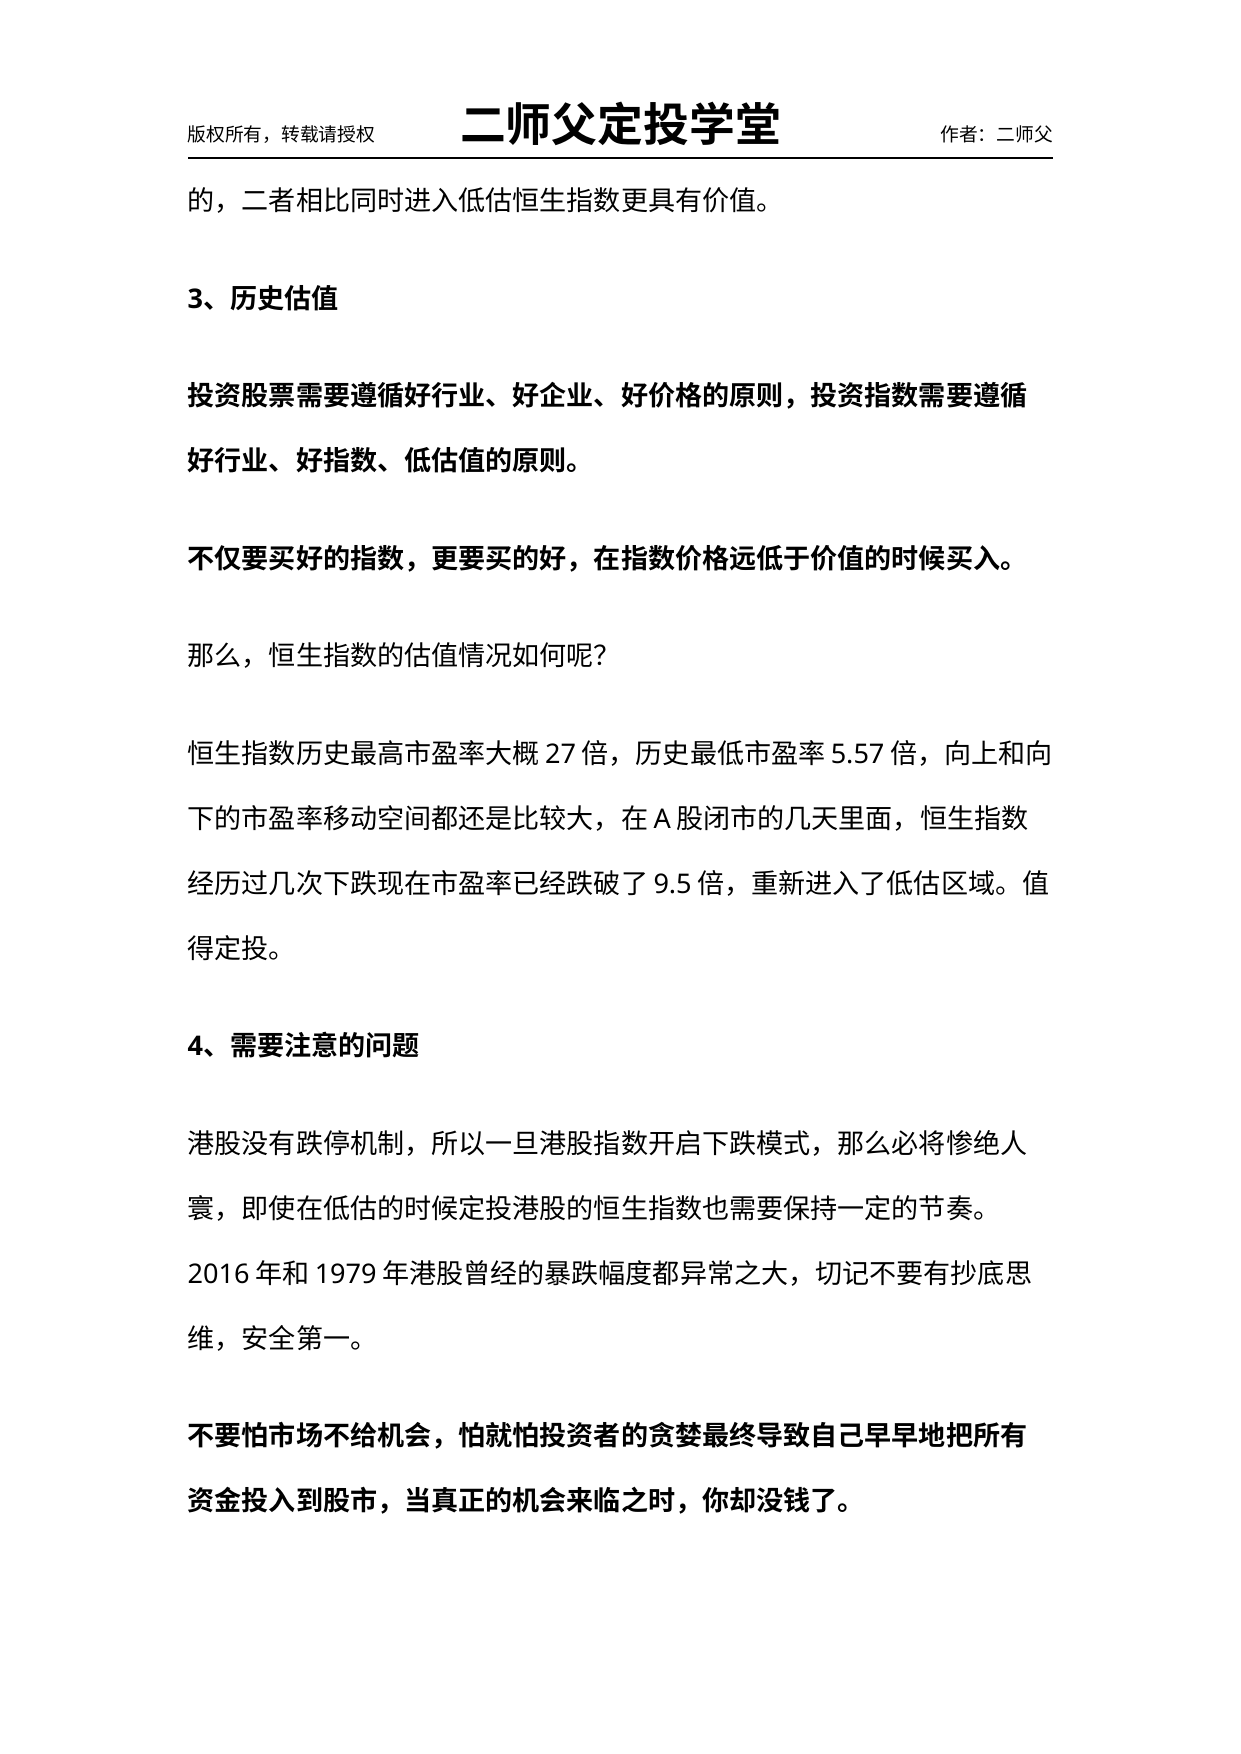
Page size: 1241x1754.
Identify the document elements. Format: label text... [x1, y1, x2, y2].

text 恒生指数历史最高市盈率大概27倍，历史最低市盈率5.57倍，向上和向下的市盈率移动空间都还是比较大，在A股闭市的几天里面，恒生指数经历过几次下跌现在市盈率已经跌破了9.5倍，重新进入了低估区域。值得定投。 [187, 719, 1053, 979]
text 不仅要买好的指数，更要买的好，在指数价格远低于价值的时候买入。 [187, 524, 1053, 589]
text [187, 166, 1053, 231]
text 港股没有跌停机制，所以一旦港股指数开启下跌模式，那么必将惨绝人寰，即使在低估的时候定投港股的恒生指数也需要保持一定的节奏。2016年和1979年港股曾经的暴跌幅度都异常之大，切记不要有抄底思维，安全第一。 [187, 1109, 1053, 1369]
text 3、历史估值 [187, 264, 1053, 329]
text 4、需要注意的问题 [187, 1011, 1053, 1076]
text 不要怕市场不给机会，怕就怕投资者的贪婪最终导致自己早早地把所有资金投入到股市，当真正的机会来临之时，你却没钱了。 [187, 1401, 1053, 1531]
text 投资股票需要遵循好行业、好企业、好价格的原则，投资指数需要遵循好行业、好指数、低估值的原则。 [187, 361, 1053, 491]
text 那么，恒生指数的估值情况如何呢？ [187, 621, 1053, 686]
